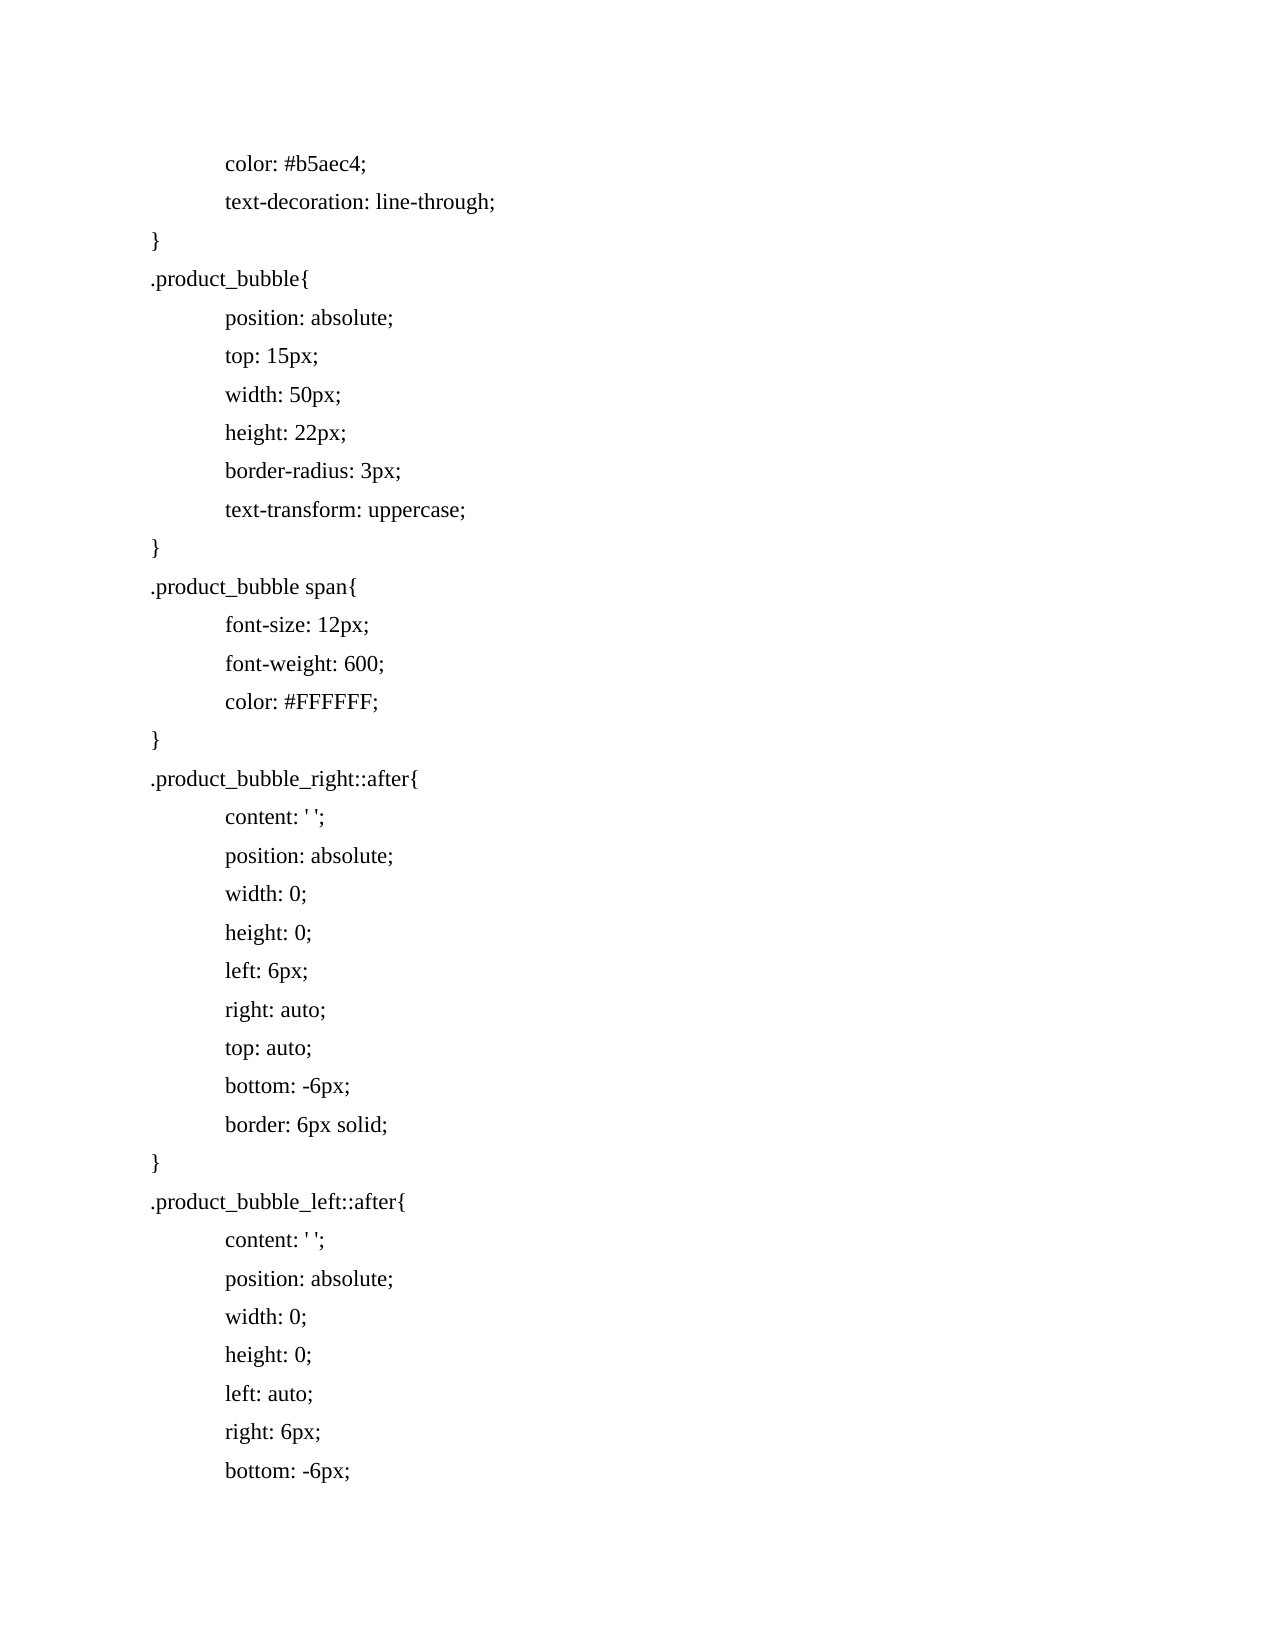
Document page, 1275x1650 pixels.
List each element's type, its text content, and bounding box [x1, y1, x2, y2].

text width: 0; [150, 1303, 1156, 1329]
text top: auto; [150, 1034, 1156, 1060]
text left: 6px; [150, 957, 1156, 983]
text } [150, 534, 1156, 561]
text .product_bubble{ [150, 265, 1156, 292]
text .product_bubble_right::after{ [150, 765, 1156, 791]
text border-radius: 3px; [150, 457, 1156, 484]
text color: #FFFFFF; [150, 688, 1156, 714]
text border: 6px solid; [150, 1111, 1156, 1137]
text bottom: -6px; [150, 1072, 1156, 1099]
text text-decoration: line-through; [150, 188, 1156, 215]
text height: 0; [150, 919, 1156, 945]
text width: 0; [150, 880, 1156, 907]
text content: ' '; [150, 803, 1156, 830]
text color: #b5aec4; [150, 150, 1156, 176]
text position: absolute; [150, 842, 1156, 868]
text } [150, 1149, 1156, 1176]
text left: auto; [150, 1380, 1156, 1406]
text right: auto; [150, 996, 1156, 1022]
text width: 50px; [150, 381, 1156, 407]
text content: ' '; [150, 1226, 1156, 1253]
text .product_bubble span{ [150, 573, 1156, 599]
text height: 0; [150, 1342, 1156, 1368]
text font-weight: 600; [150, 650, 1156, 676]
text text-transform: uppercase; [150, 496, 1156, 522]
text height: 22px; [150, 419, 1156, 445]
text bottom: -6px; [150, 1457, 1156, 1483]
text font-size: 12px; [150, 611, 1156, 638]
text } [150, 727, 1156, 753]
text } [150, 227, 1156, 253]
text right: 6px; [150, 1418, 1156, 1445]
text position: absolute; [150, 304, 1156, 330]
text top: 15px; [150, 342, 1156, 368]
text .product_bubble_left::after{ [150, 1188, 1156, 1214]
text position: absolute; [150, 1265, 1156, 1291]
